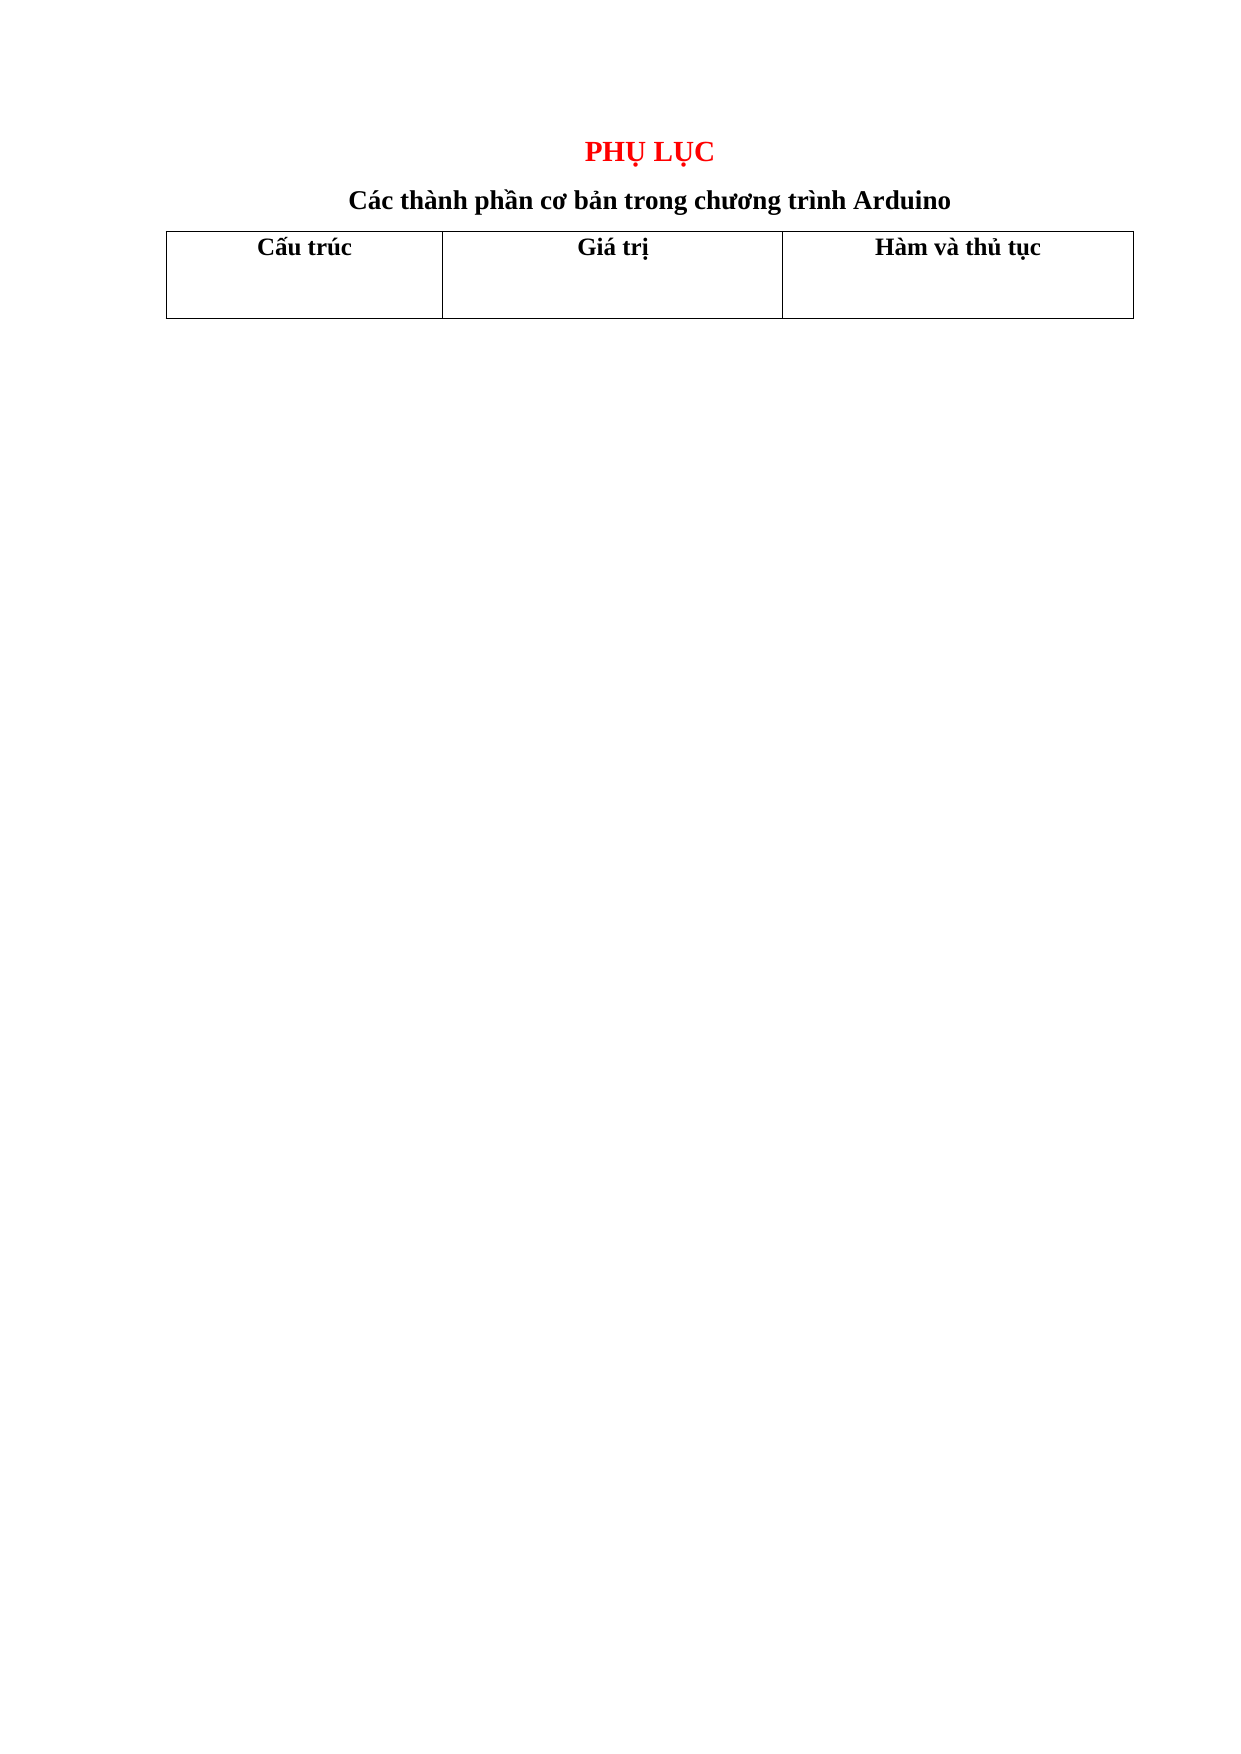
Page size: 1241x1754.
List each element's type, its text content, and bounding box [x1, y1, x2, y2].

table_header Giá trị [443, 232, 782, 318]
table_header Hàm và thủ tục [783, 232, 1133, 318]
subtitle PHỤ LỤC [177, 134, 1122, 167]
text Các thành phần cơ bản trong chương trình Arduino [177, 184, 1122, 215]
table_header Cấu trúc [167, 232, 442, 318]
